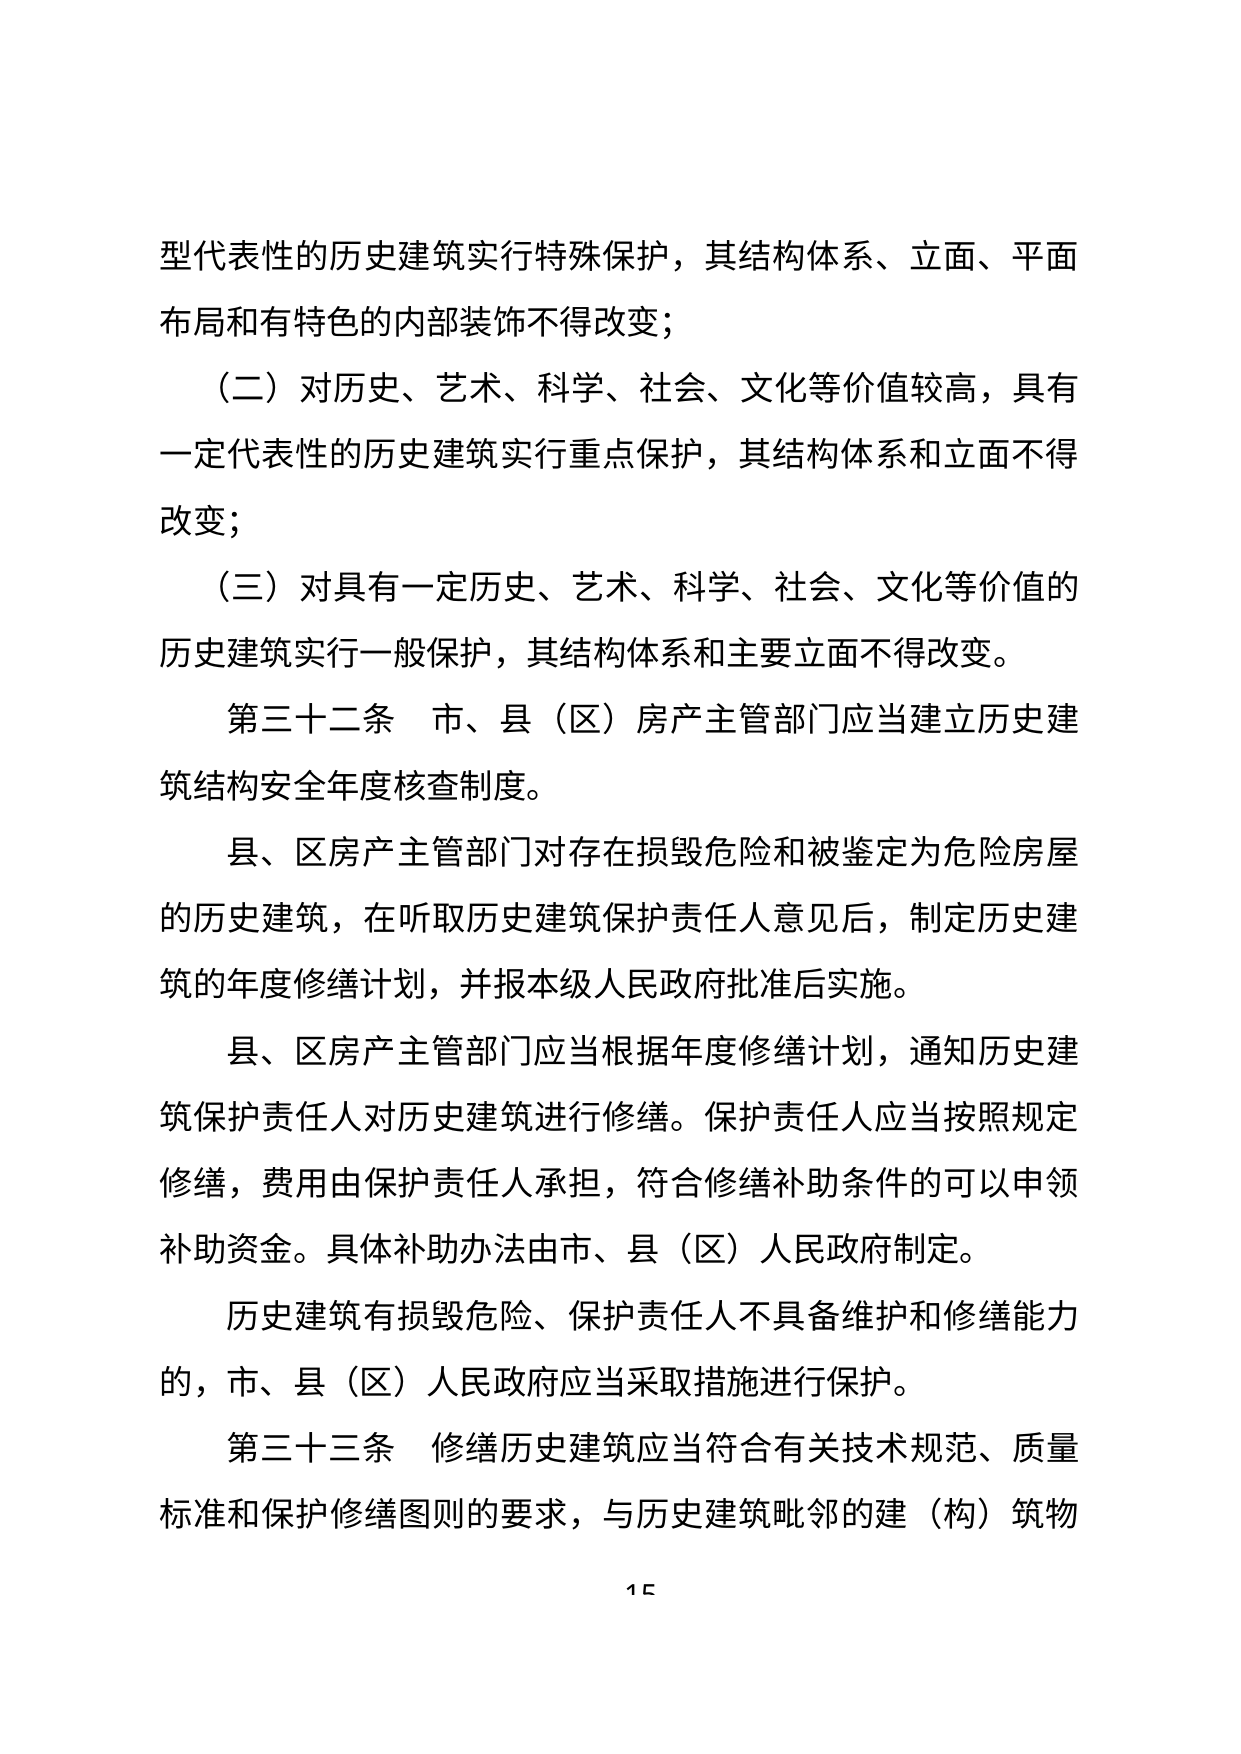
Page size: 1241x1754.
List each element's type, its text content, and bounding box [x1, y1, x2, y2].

text （三）对具有一定历史、艺术、科学、社会、文化等价值的历史建筑实行一般保护，其结构体系和主要立面不得改变。 [159, 552, 1081, 684]
text 县、区房产主管部门应当根据年度修缮计划，通知历史建筑保护责任人对历史建筑进行修缮。保护责任人应当按照规定修缮，费用由保护责任人承担，符合修缮补助条件的可以申领补助资金。具体补助办法由市、县（区）人民政府制定。 [159, 1015, 1081, 1280]
text 县、区房产主管部门对存在损毁危险和被鉴定为危险房屋的历史建筑，在听取历史建筑保护责任人意见后，制定历史建筑的年度修缮计划，并报本级人民政府批准后实施。 [159, 817, 1081, 1015]
text 第三十二条 市、县（区）房产主管部门应当建立历史建筑结构安全年度核查制度。 [159, 684, 1081, 817]
text （二）对历史、艺术、科学、社会、文化等价值较高，具有一定代表性的历史建筑实行重点保护，其结构体系和立面不得改变； [159, 353, 1081, 552]
text 历史建筑有损毁危险、保护责任人不具备维护和修缮能力的，市、县（区）人民政府应当采取措施进行保护。 [159, 1280, 1081, 1413]
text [159, 220, 1081, 353]
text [159, 1413, 1081, 1545]
